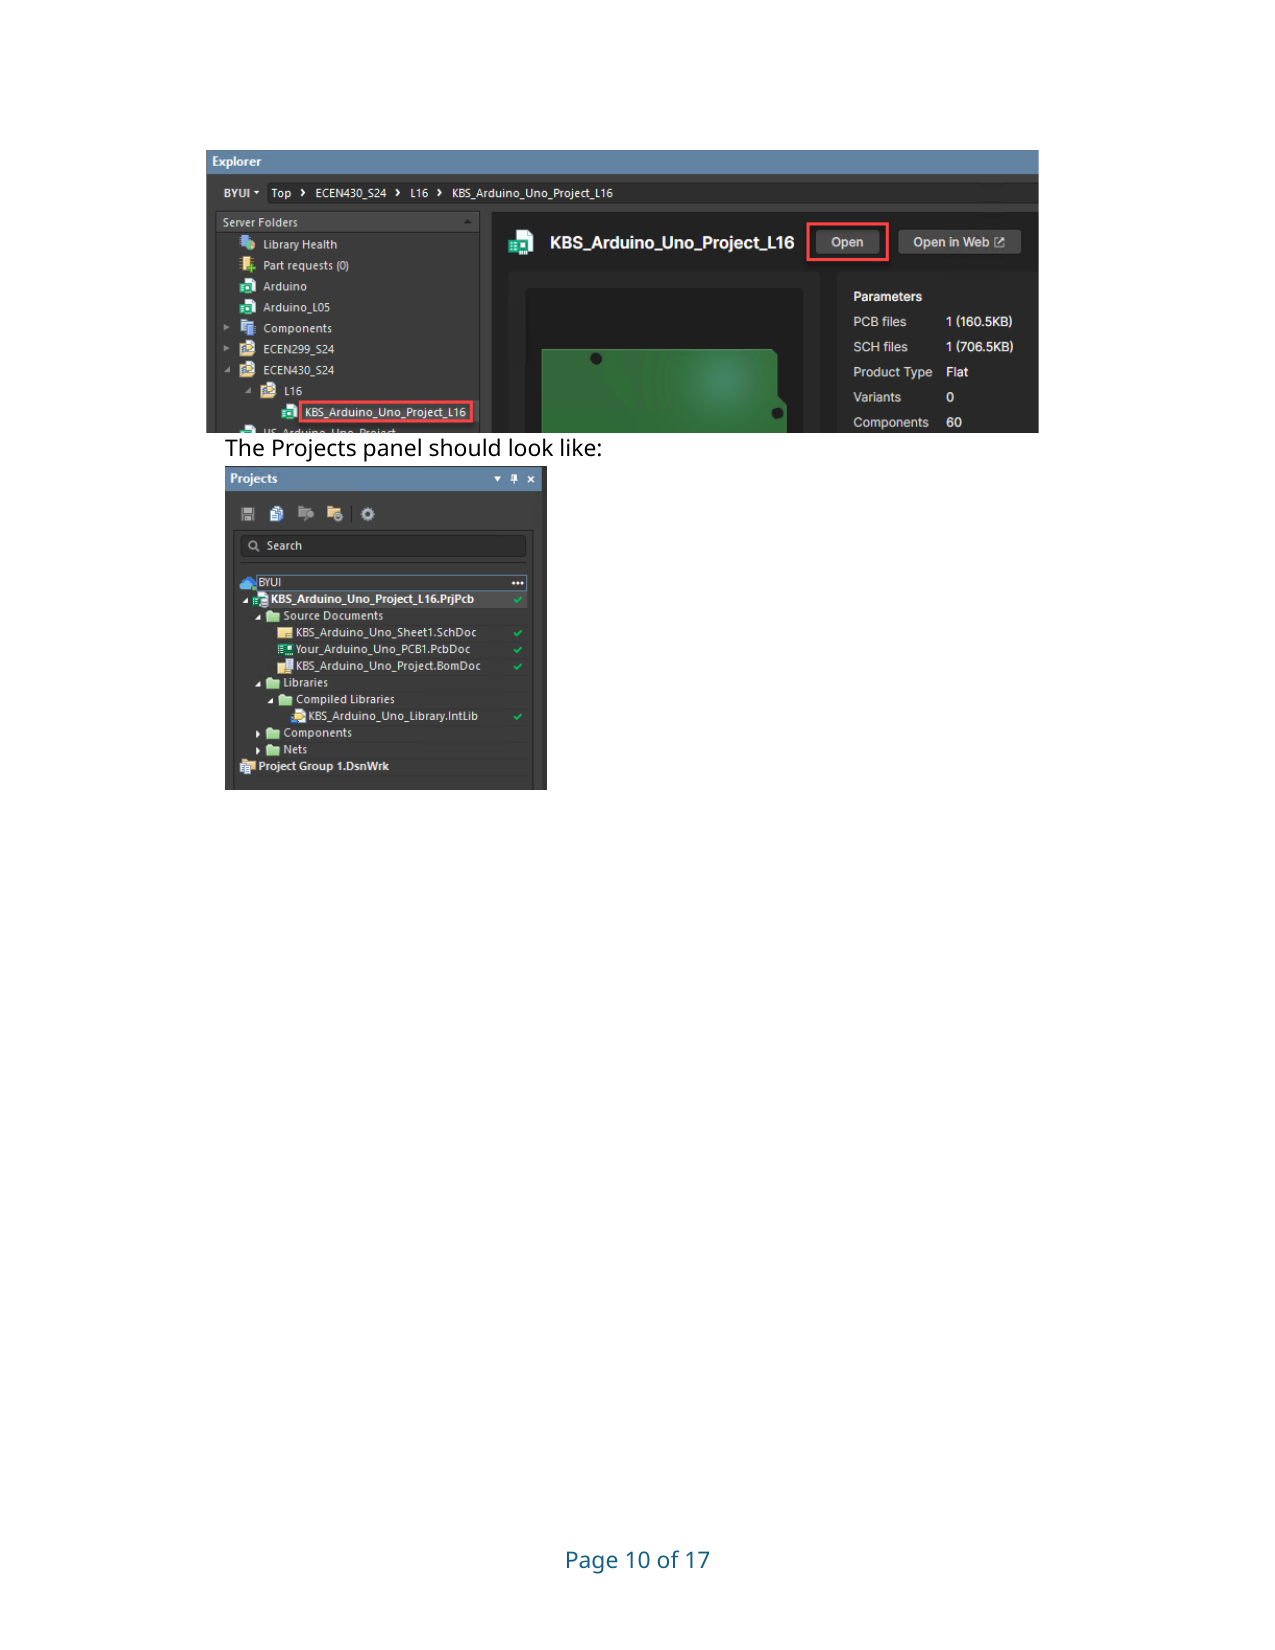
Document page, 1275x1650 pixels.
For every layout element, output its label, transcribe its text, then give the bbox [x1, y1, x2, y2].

picture [206, 150, 1039, 433]
picture [225, 466, 547, 790]
list The Projects panel should look like: [225, 432, 1125, 463]
